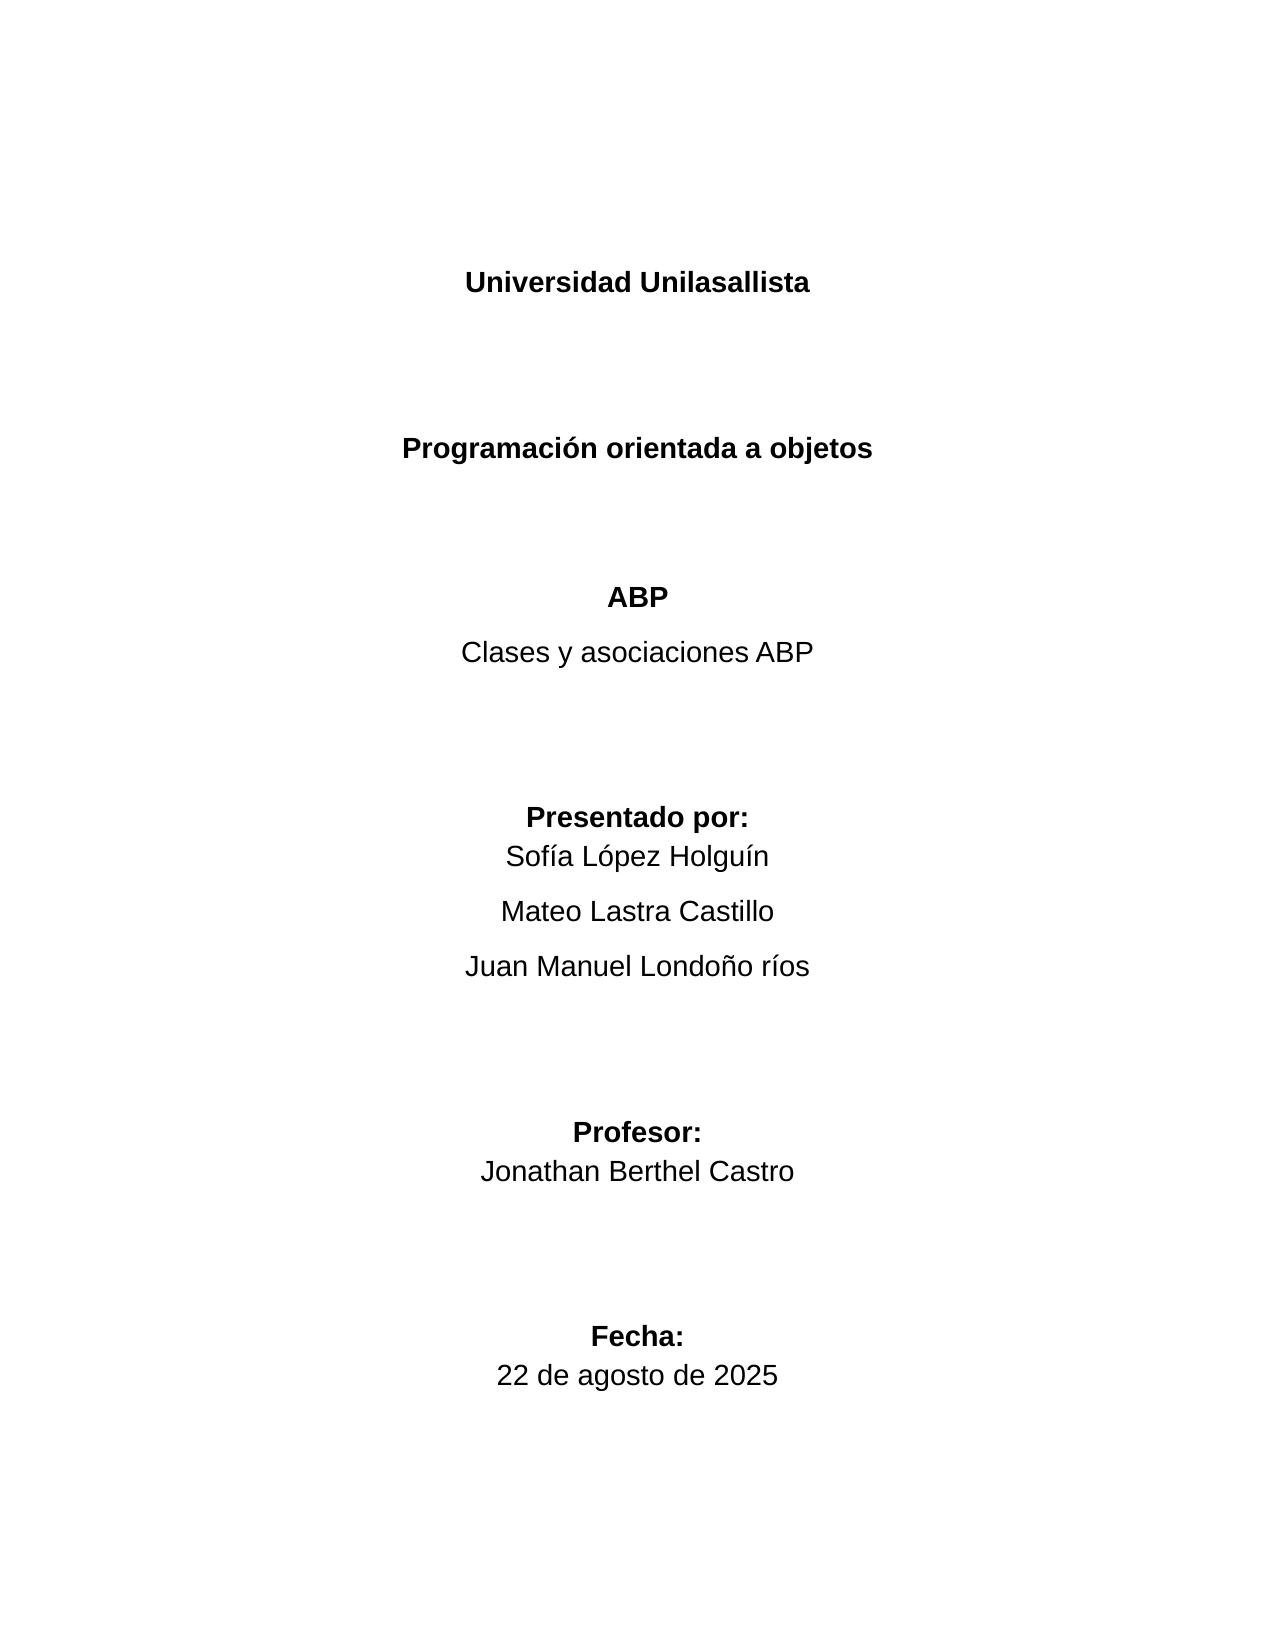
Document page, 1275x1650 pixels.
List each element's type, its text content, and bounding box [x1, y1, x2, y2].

text Programación orientada a objetos [177, 431, 1098, 464]
text Juan Manuel Londoño ríos [177, 949, 1098, 983]
text Presentado por: Sofía López Holguín [177, 801, 1098, 873]
text Clases y asociaciones ABP [177, 635, 1098, 668]
text Mateo Lastra Castillo [177, 894, 1098, 928]
text Profesor: Jonathan Berthel Castro [177, 1115, 1098, 1187]
text Fecha: 22 de agosto de 2025 [177, 1319, 1098, 1391]
text Universidad Unilasallista [177, 265, 1098, 299]
text ABP [177, 541, 1098, 613]
